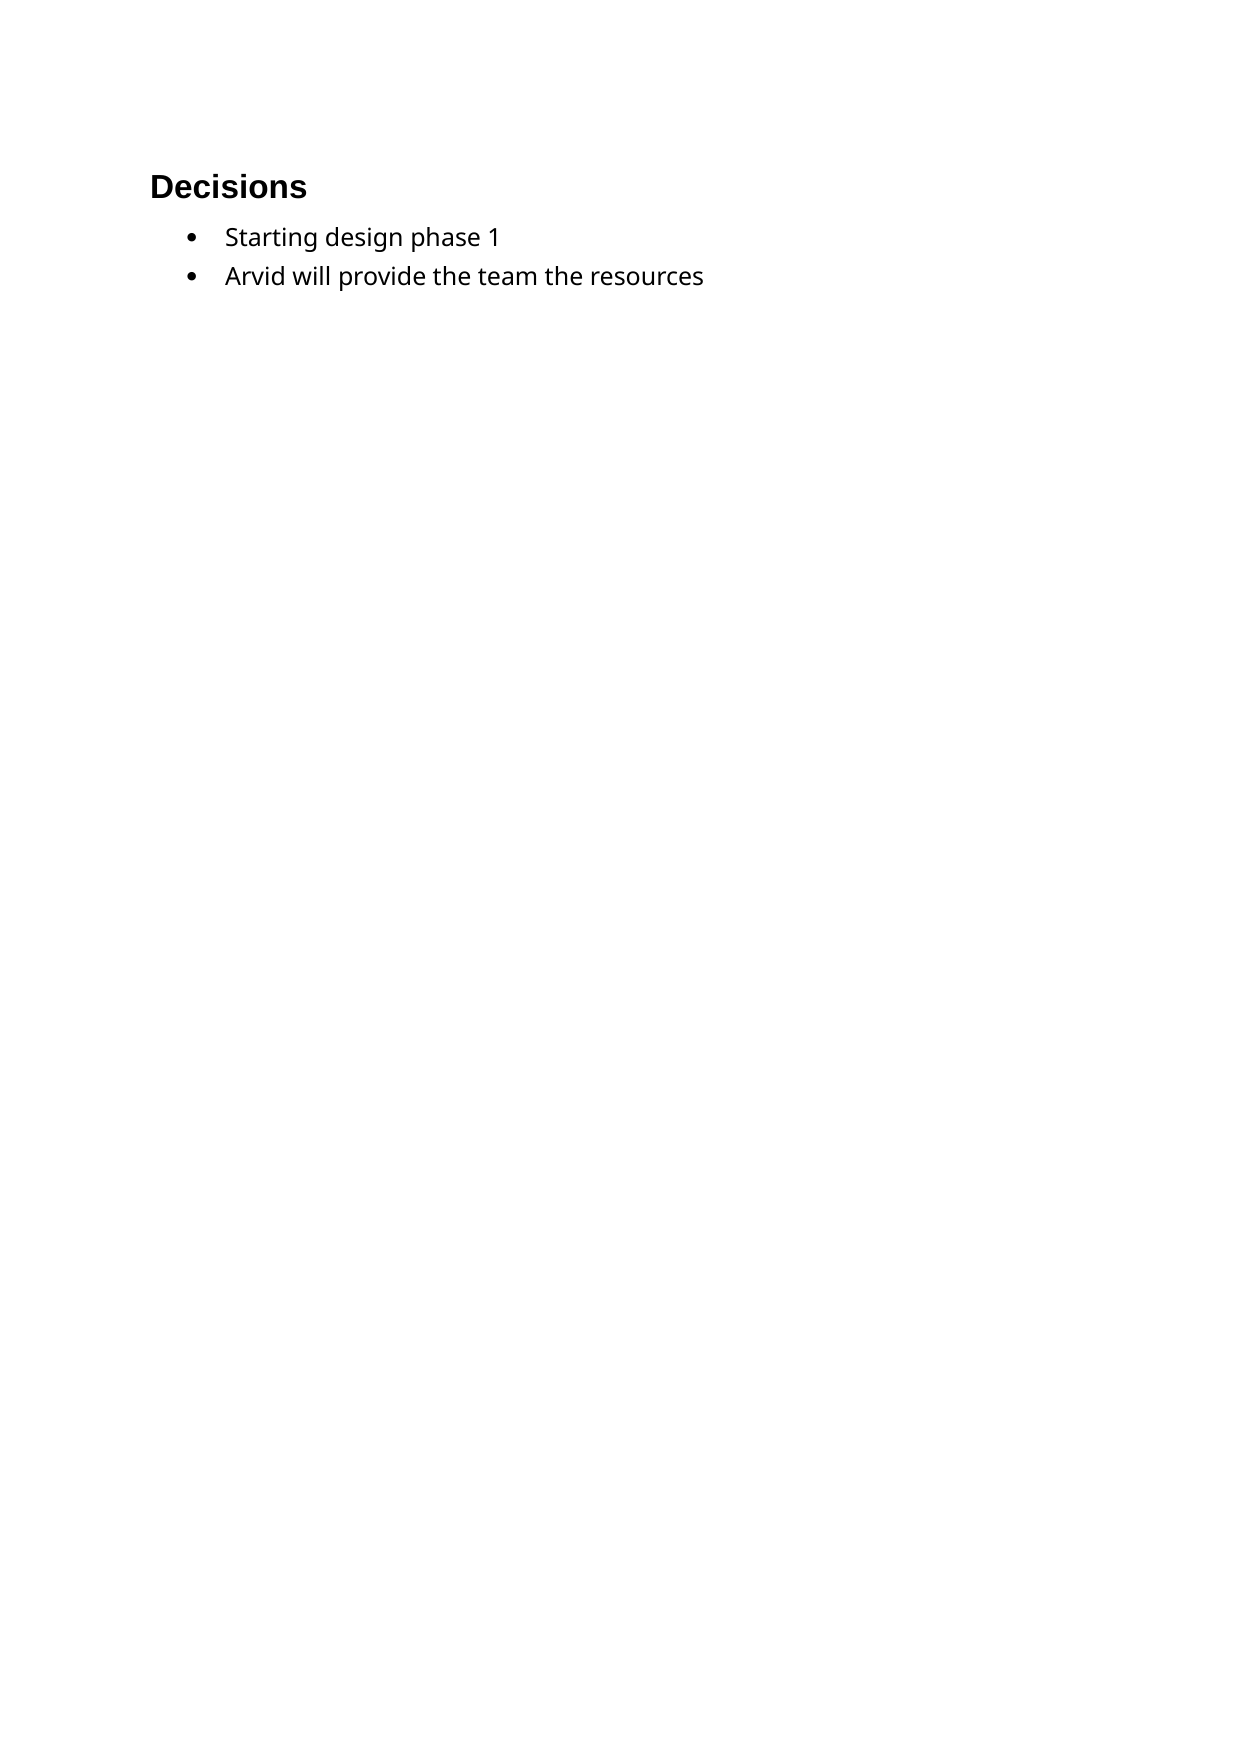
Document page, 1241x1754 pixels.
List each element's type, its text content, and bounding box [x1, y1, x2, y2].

list Arvid will provide the team the resources [187, 258, 1090, 292]
subtitle Decisions [150, 167, 1090, 205]
list Starting design phase 1 [187, 219, 1090, 253]
